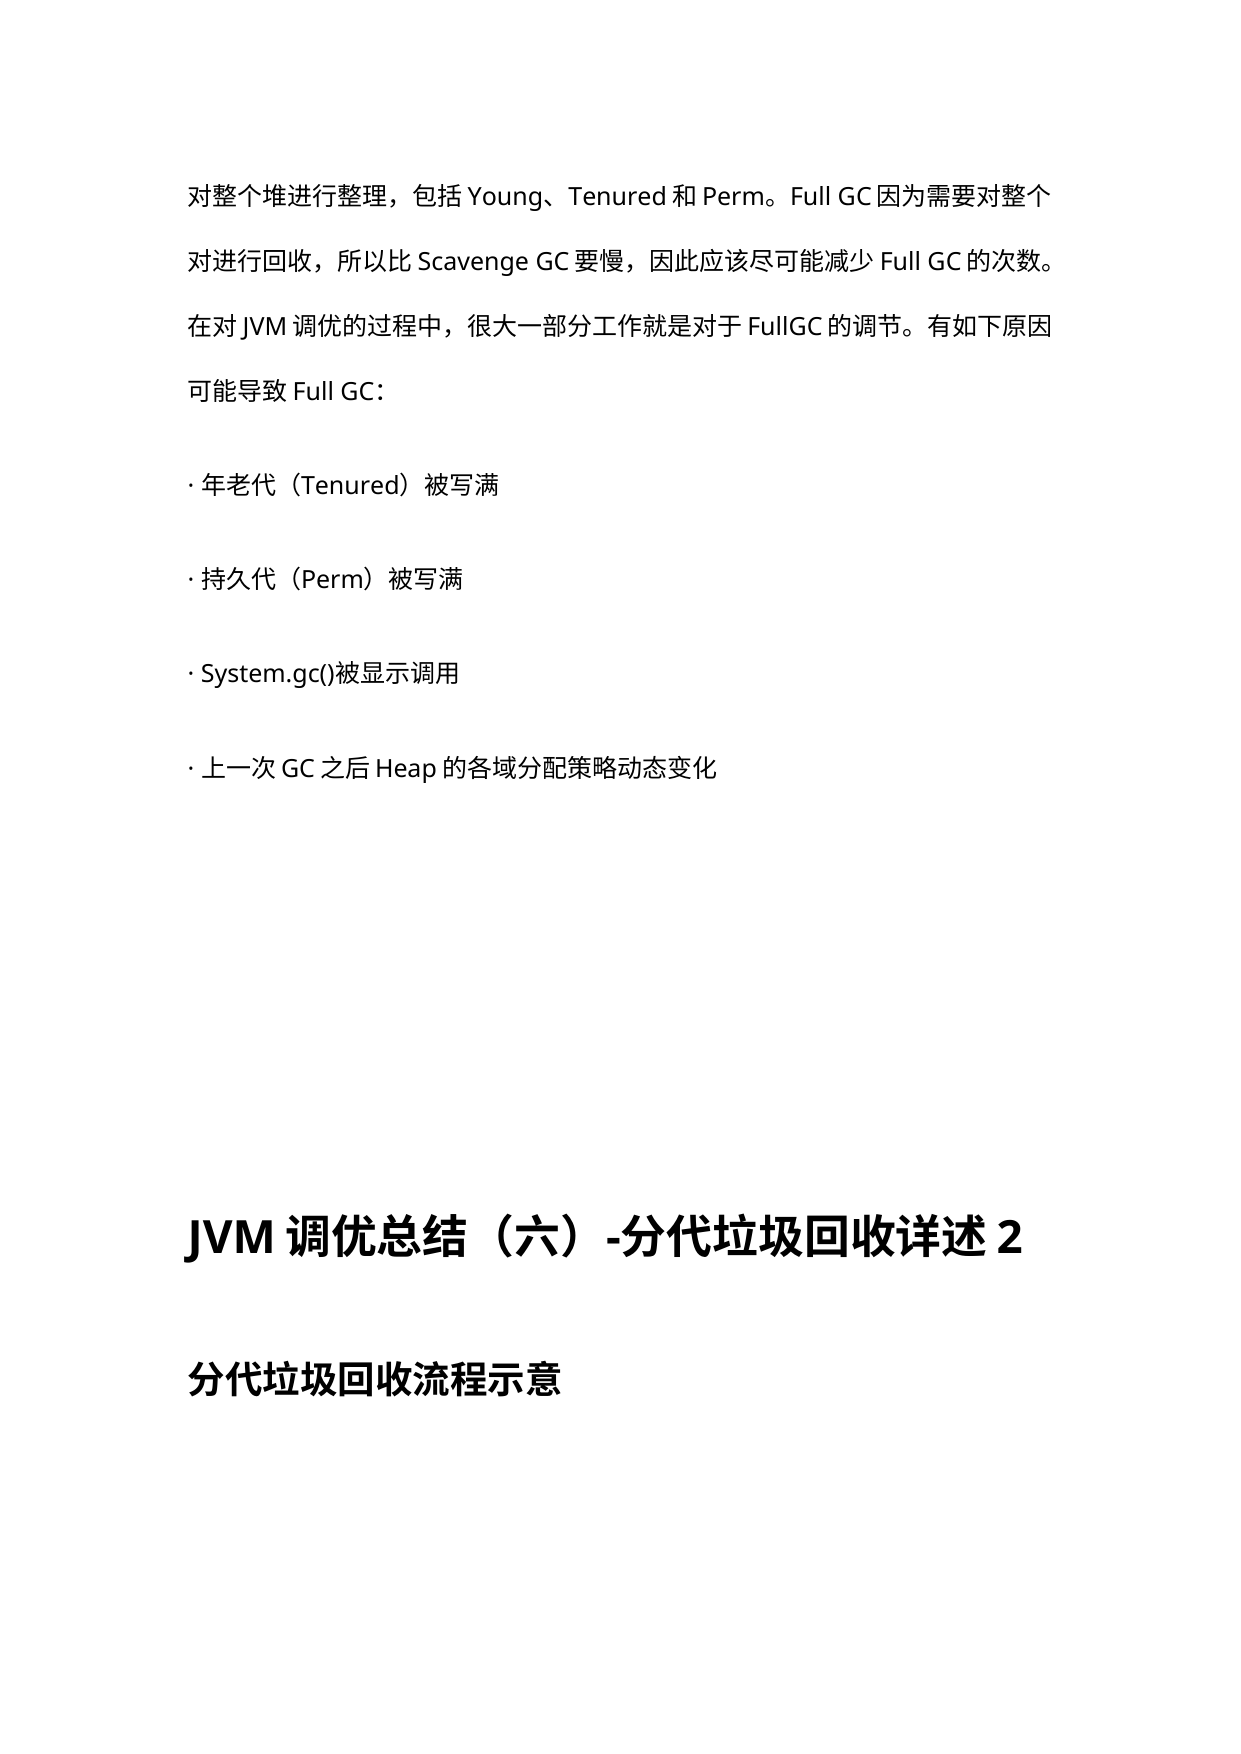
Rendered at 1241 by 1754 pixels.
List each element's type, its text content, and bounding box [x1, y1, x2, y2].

text · 年老代（Tenured）被写满 [187, 451, 1053, 516]
subtitle 分代垃圾回收流程示意 [187, 1344, 1053, 1409]
text · 上一次GC之后Heap的各域分配策略动态变化 [187, 734, 1053, 799]
text JVM调优总结（六）-分代垃圾回收详述2 [187, 1185, 1053, 1283]
text · System.gc()被显示调用 [187, 639, 1053, 704]
text · 持久代（Perm）被写满 [187, 545, 1053, 610]
text 对整个堆进行整理，包括Young、Tenured和Perm。Full GC因为需要对整个对进行回收，所以比Scavenge GC要慢，因此应该尽可能减少Full GC的次数。在对JVM调优的过程中，很大一部分工作就是对于FullGC的调节。有如下原因可能导致Full GC： [187, 162, 1053, 422]
